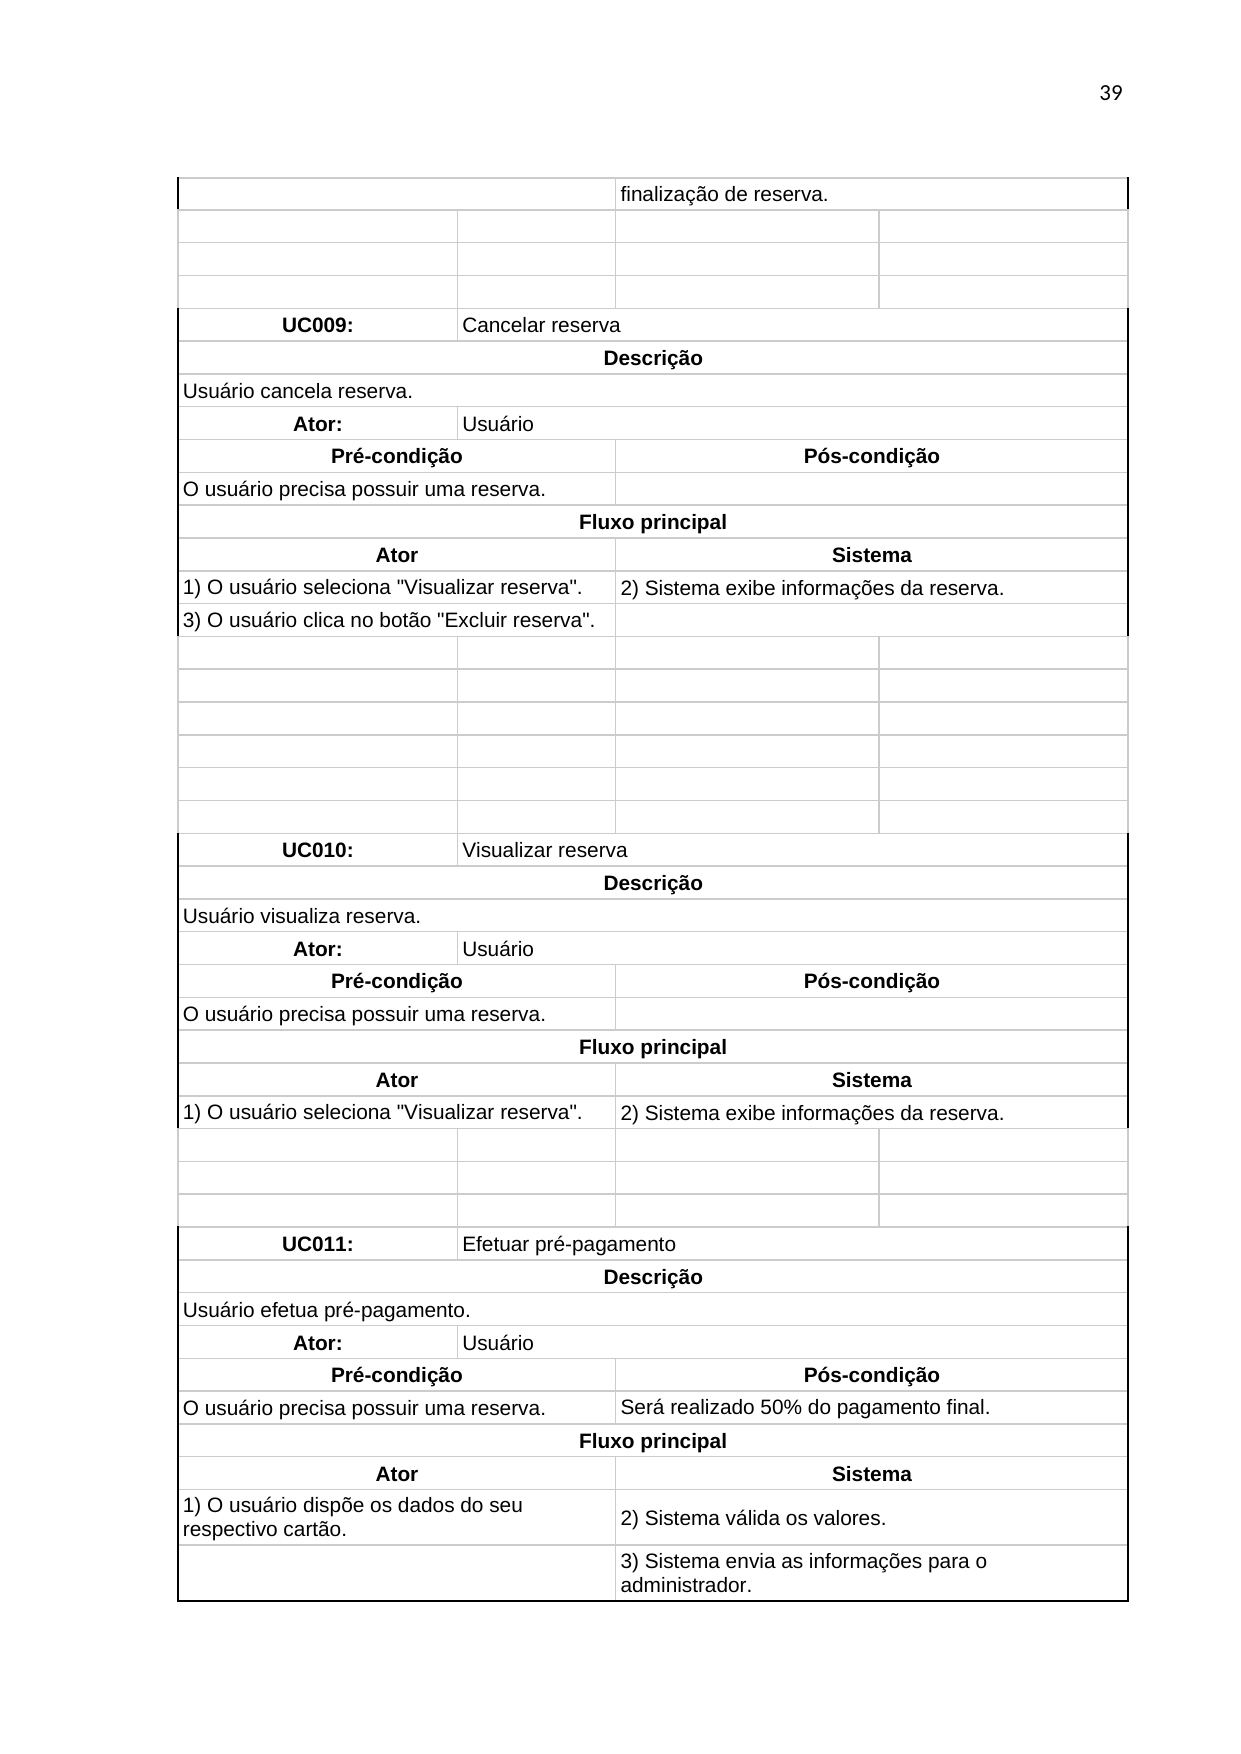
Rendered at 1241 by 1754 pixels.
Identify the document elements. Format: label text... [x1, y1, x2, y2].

table_cell [458, 1129, 615, 1161]
table_cell [179, 768, 457, 799]
table_cell [616, 703, 878, 734]
table_cell [880, 768, 1127, 799]
table_cell Fluxo principal [179, 1031, 1127, 1062]
table_cell Ator [179, 539, 615, 570]
table_cell Descrição [179, 1261, 1127, 1292]
table_cell [616, 998, 1127, 1029]
table_cell [880, 243, 1127, 274]
table_cell [616, 637, 878, 668]
table_cell Pós-condição [616, 1359, 1127, 1390]
table_cell [880, 1162, 1127, 1193]
table_cell Sistema [616, 1064, 1127, 1095]
table_cell [458, 801, 615, 832]
table_cell [616, 604, 1127, 636]
table_cell [458, 670, 615, 701]
table_cell [616, 801, 878, 832]
table_cell [458, 637, 615, 668]
table_cell 2) Sistema válida os valores. [616, 1490, 1127, 1544]
table_cell 3) O usuário clica no botão "Excluir reserva". [179, 604, 615, 636]
table_cell Sistema [616, 1457, 1127, 1489]
table_cell Pré-condição [179, 1359, 615, 1390]
table_cell Ator: [179, 932, 457, 964]
table_cell Pré-condição [179, 440, 615, 471]
table_cell UC011: [179, 1228, 457, 1259]
table_cell Usuário visualiza reserva. [179, 900, 1127, 931]
table_cell [179, 670, 457, 701]
table_cell [458, 768, 615, 799]
table_cell UC010: [179, 834, 457, 865]
table_cell [880, 276, 1127, 307]
table_cell [880, 801, 1127, 832]
table_cell [458, 703, 615, 734]
table_cell [616, 276, 878, 307]
table_cell Sistema [616, 539, 1127, 570]
table_cell [880, 703, 1127, 734]
table_cell [616, 768, 878, 799]
table_cell Efetuar pré-pagamento [458, 1228, 1127, 1259]
table_cell UC009: [179, 309, 457, 340]
table_cell Usuário cancela reserva. [179, 375, 1127, 406]
table_cell [458, 243, 615, 274]
table_cell Usuário [458, 1326, 1127, 1357]
table_cell [616, 243, 878, 274]
table_cell [179, 637, 457, 668]
table_cell [880, 736, 1127, 767]
table_cell [179, 1546, 615, 1600]
table_cell [616, 670, 878, 701]
table_cell 2) Sistema exibe informações da reserva. [616, 1097, 1127, 1128]
table_cell Fluxo principal [179, 1425, 1127, 1456]
table_cell Ator [179, 1064, 615, 1095]
table_cell [179, 703, 457, 734]
table_cell Descrição [179, 867, 1127, 898]
table_cell [179, 243, 457, 274]
table_cell [179, 1129, 457, 1161]
table_cell Pós-condição [616, 965, 1127, 996]
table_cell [616, 179, 1127, 209]
table_cell [458, 276, 615, 307]
table_cell O usuário precisa possuir uma reserva. [179, 1392, 615, 1423]
table_cell Cancelar reserva [458, 309, 1127, 340]
table_cell Ator: [179, 407, 457, 439]
table_cell [458, 1162, 615, 1193]
table_cell Fluxo principal [179, 506, 1127, 537]
table_cell Ator: [179, 1326, 457, 1357]
table_cell Descrição [179, 342, 1127, 373]
table_cell Visualizar reserva [458, 834, 1127, 865]
table_cell [616, 211, 878, 242]
table_cell [880, 637, 1127, 668]
table_cell Pós-condição [616, 440, 1127, 471]
table_cell Ator [179, 1457, 615, 1489]
table_cell Será realizado 50% do pagamento final. [616, 1392, 1127, 1423]
table_cell 3) Sistema envia as informações para o administrador. [616, 1546, 1127, 1600]
table_cell [880, 670, 1127, 701]
table_cell Pré-condição [179, 965, 615, 996]
table_cell [616, 1162, 878, 1193]
table_cell [179, 1195, 457, 1226]
table_cell [179, 276, 457, 307]
table_cell [179, 1162, 457, 1193]
table_cell 1) O usuário seleciona "Visualizar reserva". [179, 572, 615, 603]
table_cell [880, 1129, 1127, 1161]
table_cell 1) O usuário dispõe os dados do seu respectivo cartão. [179, 1490, 615, 1544]
table_cell 1) O usuário seleciona "Visualizar reserva". [179, 1097, 615, 1128]
table_cell [179, 801, 457, 832]
table_cell [179, 736, 457, 767]
table_cell [880, 211, 1127, 242]
table_cell [616, 473, 1127, 504]
table_cell [458, 211, 615, 242]
table_cell [458, 736, 615, 767]
table_cell Usuário [458, 932, 1127, 964]
table_cell Usuário [458, 407, 1127, 439]
table_cell 2) Sistema exibe informações da reserva. [616, 572, 1127, 603]
table_cell [616, 1129, 878, 1161]
table_cell Usuário efetua pré-pagamento. [179, 1293, 1127, 1324]
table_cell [179, 179, 615, 209]
table_cell [616, 1195, 878, 1226]
table_cell [458, 1195, 615, 1226]
table_cell O usuário precisa possuir uma reserva. [179, 473, 615, 504]
table_cell O usuário precisa possuir uma reserva. [179, 998, 615, 1029]
table_cell [616, 736, 878, 767]
table_cell [880, 1195, 1127, 1226]
table_cell [179, 211, 457, 242]
